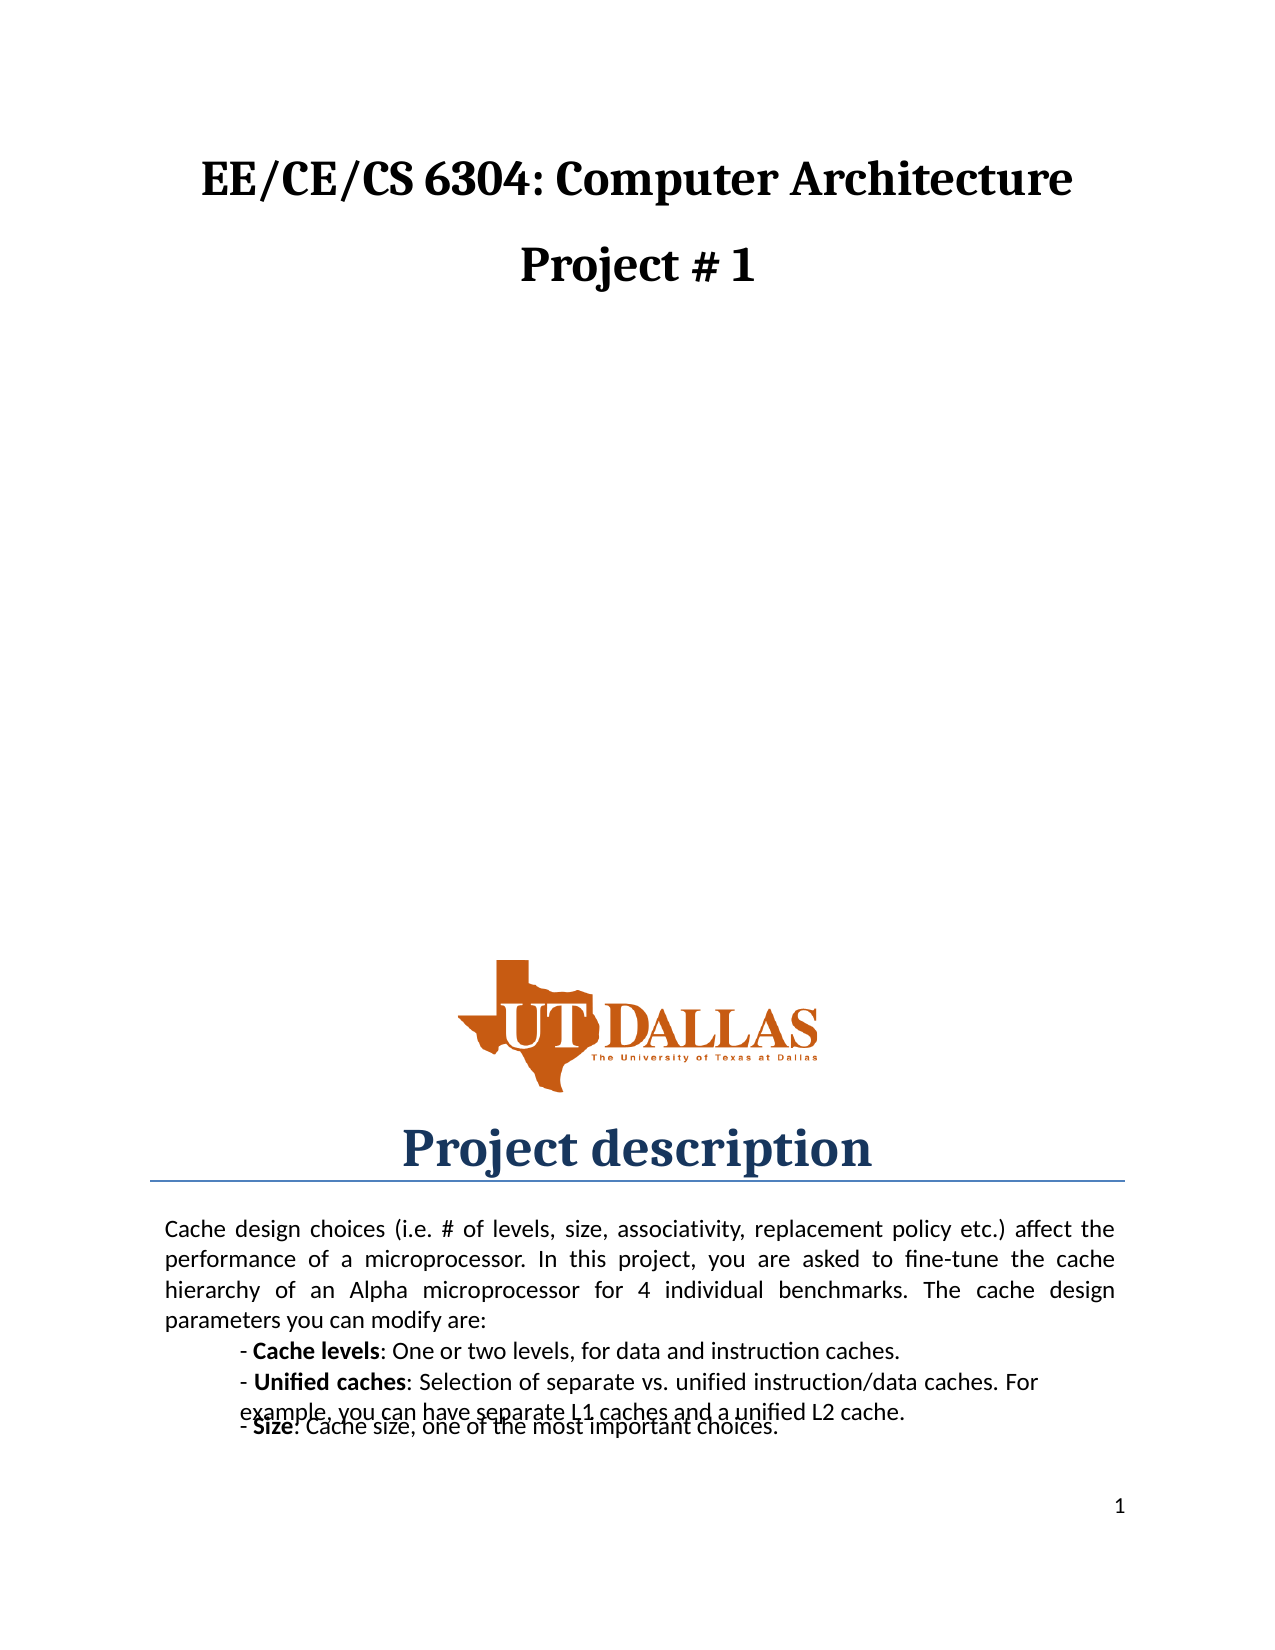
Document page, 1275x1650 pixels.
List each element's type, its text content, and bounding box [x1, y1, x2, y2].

picture [457, 960, 818, 1093]
text - Unified caches: Selection of separate vs. unified instruction/data caches. For example, you can have separate L1 caches and a unified L2 cache. [239, 1366, 1115, 1427]
text Cache design choices (i.e. # of levels, size, associativity, replacement policy etc.) affect the performance of a microprocessor. In this project, you are asked to fine-tune the cache hierarchy of an Alpha microprocessor for 4 individual benchmarks. The cache design parameters you can modify are: [164, 1213, 1115, 1335]
text - Cache levels: One or two levels, for data and instruction caches. [239, 1335, 1125, 1366]
text Project # 1 [150, 237, 1125, 294]
text - Size: Cache size, one of the most important choices. [239, 1427, 1125, 1457]
text EE/CE/CS 6304: Computer Architecture [150, 150, 1125, 207]
title Project description [150, 1117, 1125, 1180]
